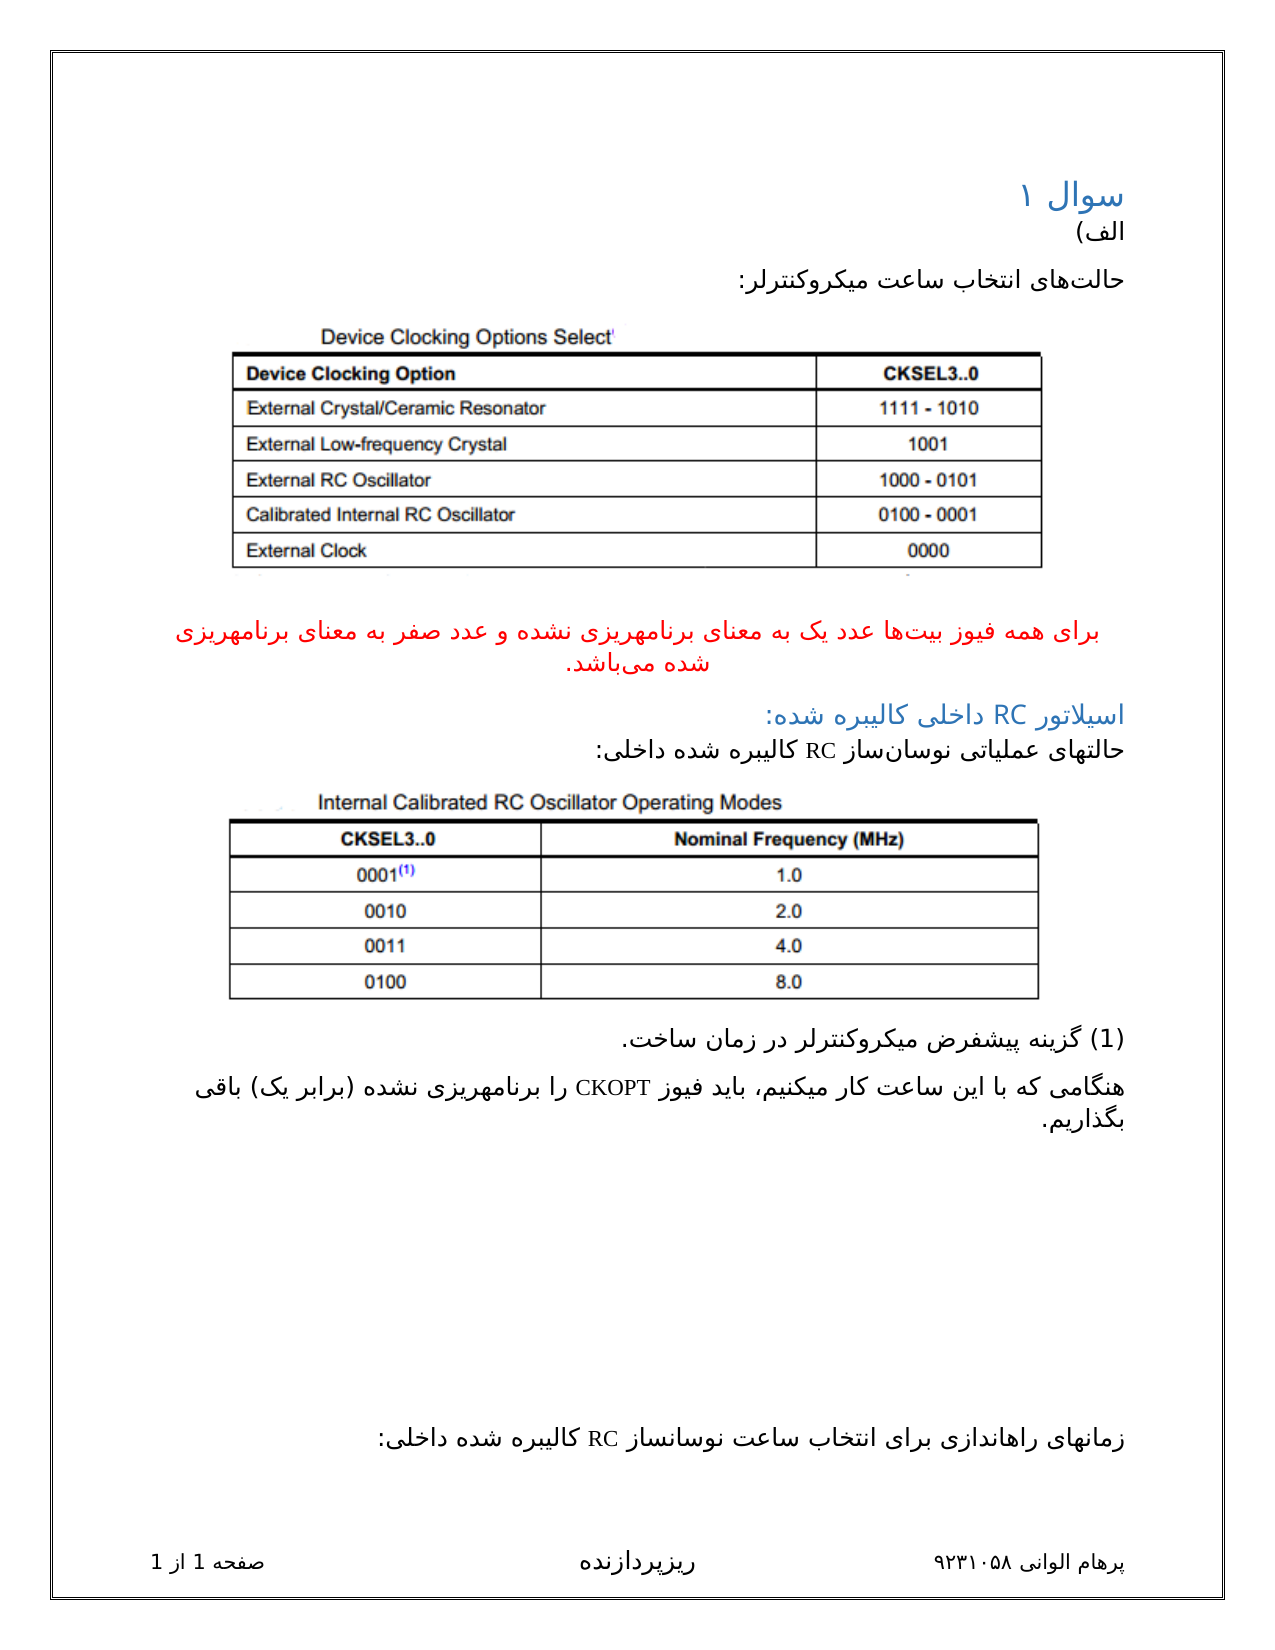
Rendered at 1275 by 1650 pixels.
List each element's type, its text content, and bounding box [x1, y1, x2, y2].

text حالتهای عملیاتی نوسان‌ساز RC کالیبره شده داخلی: [150, 736, 1125, 765]
text برای همه فیوز بیت‌ها عدد یک به معنای برنامهریزی نشده و عدد صفر به معنای برنامهریزی شده می‌باشد. [150, 616, 1125, 677]
text الف) [150, 217, 1125, 246]
picture [223, 313, 1052, 598]
picture [220, 783, 1055, 1006]
text حالت‌های انتخاب ساعت میکروکنترلر: [150, 265, 1125, 294]
subtitle اسیلاتور RC داخلی کالیبره شده: [150, 696, 1125, 733]
text زمانهای راهاندازی برای انتخاب ساعت نوسانساز RC کالیبره شده داخلی: [150, 1423, 1125, 1452]
text هنگامی‌ که با این ساعت کار میکنیم، باید فیوز CKOPT را برنامهریزی نشده (برابر یک) باقی بگذاریم. [150, 1072, 1125, 1133]
text (1) گزینه پیشفرض میکروکنترلر در زمان ساخت. [150, 1024, 1125, 1053]
subtitle سوال ۱ [150, 175, 1125, 214]
